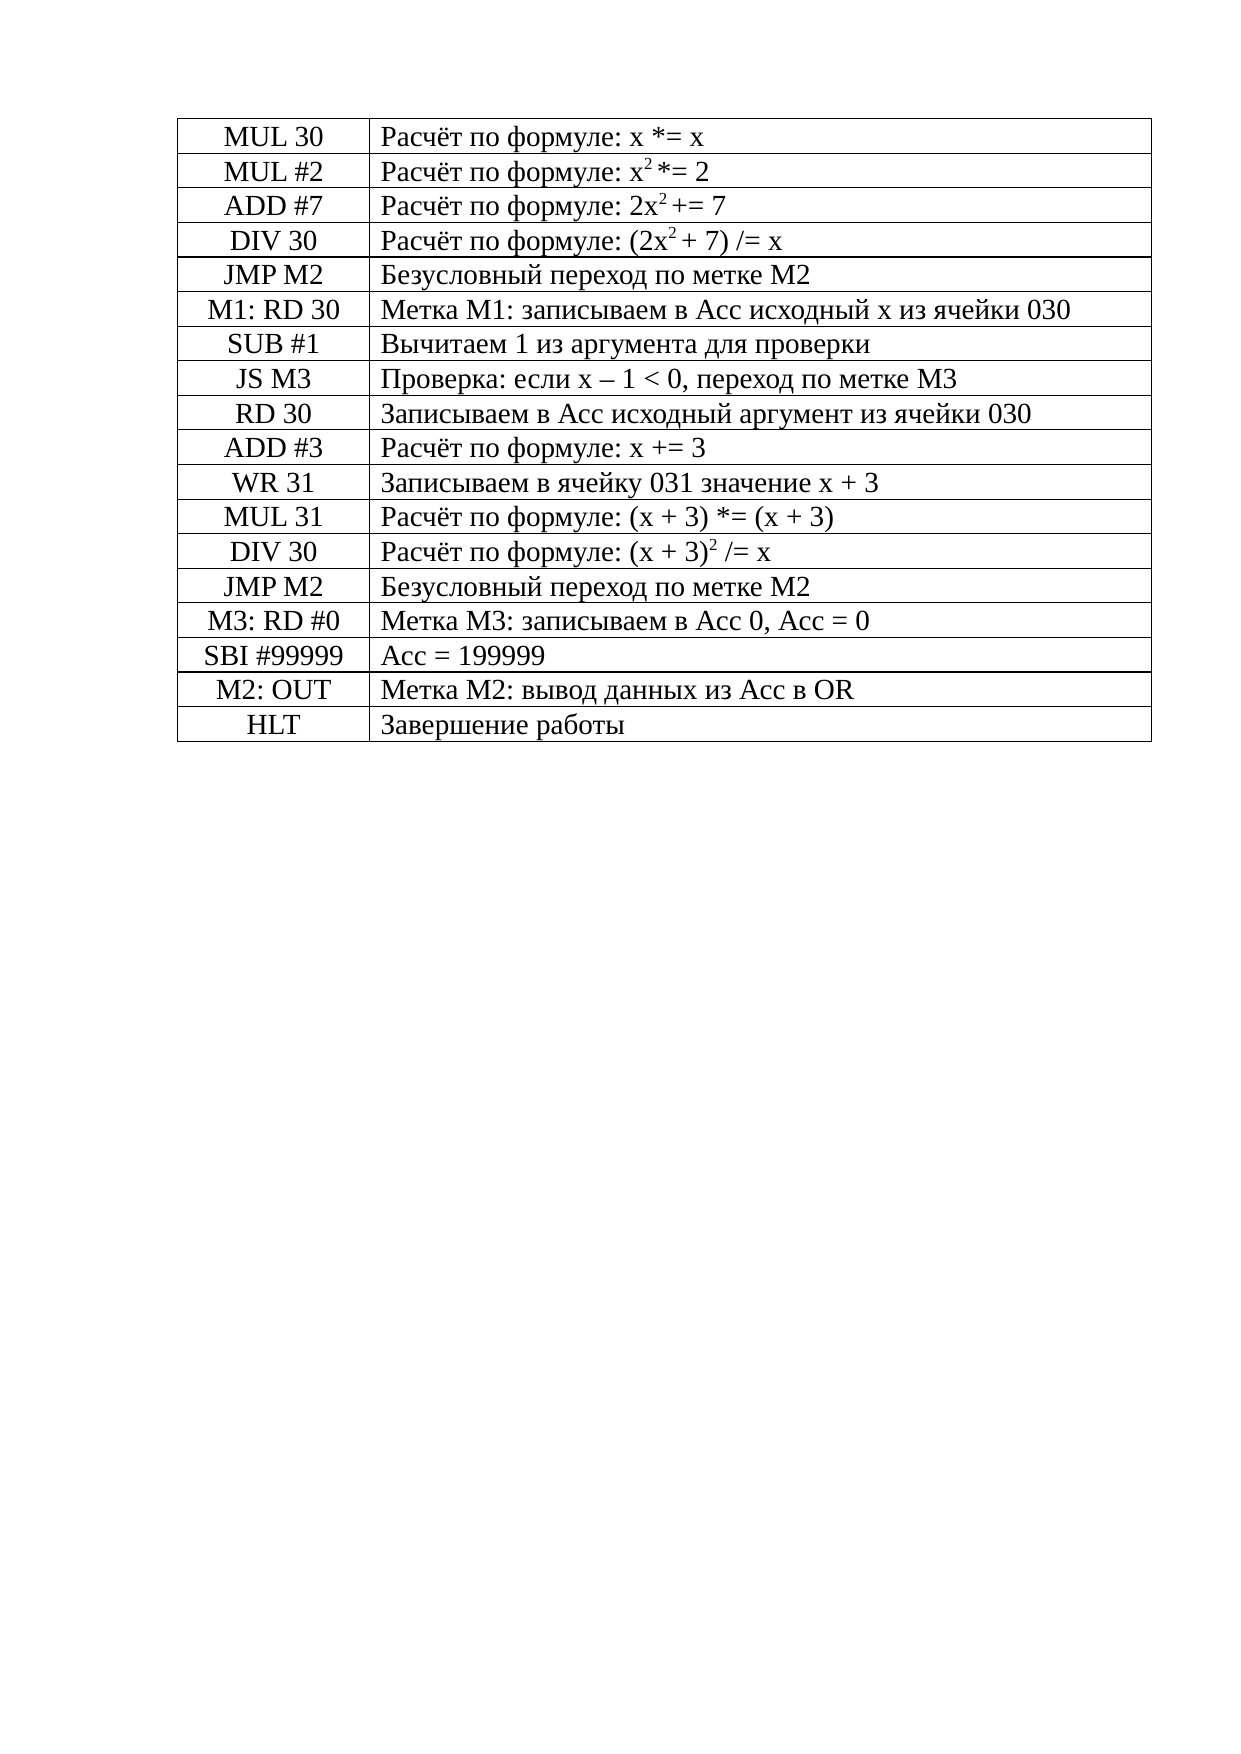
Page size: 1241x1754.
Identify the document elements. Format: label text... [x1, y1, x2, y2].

table_cell Расчёт по формуле: х *= х [370, 119, 1151, 153]
table_cell HLT [178, 707, 369, 741]
table_cell JMP M2 [178, 569, 369, 602]
table_cell SBI #99999 [178, 638, 369, 671]
table_cell Метка М3: записываем в Асс 0, Асс = 0 [370, 603, 1151, 637]
table_cell Метка М2: вывод данных из Асс в OR [370, 673, 1151, 706]
table_cell Безусловный переход по метке М2 [370, 569, 1151, 602]
table_cell Расчёт по формуле: (х + 3) *= (х + 3) [370, 500, 1151, 533]
table_cell JS M3 [178, 361, 369, 395]
table_cell MUL 30 [178, 119, 369, 153]
table_cell ADD #3 [178, 430, 369, 464]
table_cell Безусловный переход по метке М2 [370, 258, 1151, 291]
table_cell Завершение работы [370, 707, 1151, 741]
table_cell Расчёт по формуле: х += 3 [370, 430, 1151, 464]
table_cell Расчёт по формуле: (х + 3)2 /= х [370, 534, 1151, 568]
table_cell Метка М1: записываем в Асс исходный х из ячейки 030 [370, 292, 1151, 326]
table_cell Расчёт по формуле: 2х2 += 7 [370, 188, 1151, 222]
table_cell M1: RD 30 [178, 292, 369, 326]
table_cell Асс = 199999 [370, 638, 1151, 671]
table_cell SUB #1 [178, 327, 369, 360]
table_cell RD 30 [178, 396, 369, 429]
table_cell Расчёт по формуле: (2х2 + 7) /= х [370, 223, 1151, 256]
table_cell Записываем в ячейку 031 значение х + 3 [370, 465, 1151, 498]
table_cell DIV 30 [178, 534, 369, 568]
table_cell Проверка: если х – 1 < 0, переход по метке M3 [370, 361, 1151, 395]
table_cell Расчёт по формуле: х2 *= 2 [370, 154, 1151, 187]
table_cell Вычитаем 1 из аргумента для проверки [370, 327, 1151, 360]
table_cell DIV 30 [178, 223, 369, 256]
table_cell ADD #7 [178, 188, 369, 222]
table_cell M3: RD #0 [178, 603, 369, 637]
table_cell JMP M2 [178, 258, 369, 291]
table_cell WR 31 [178, 465, 369, 498]
table_cell M2: OUT [178, 673, 369, 706]
table_cell MUL #2 [178, 154, 369, 187]
table_cell Записываем в Асс исходный аргумент из ячейки 030 [370, 396, 1151, 429]
table_cell MUL 31 [178, 500, 369, 533]
